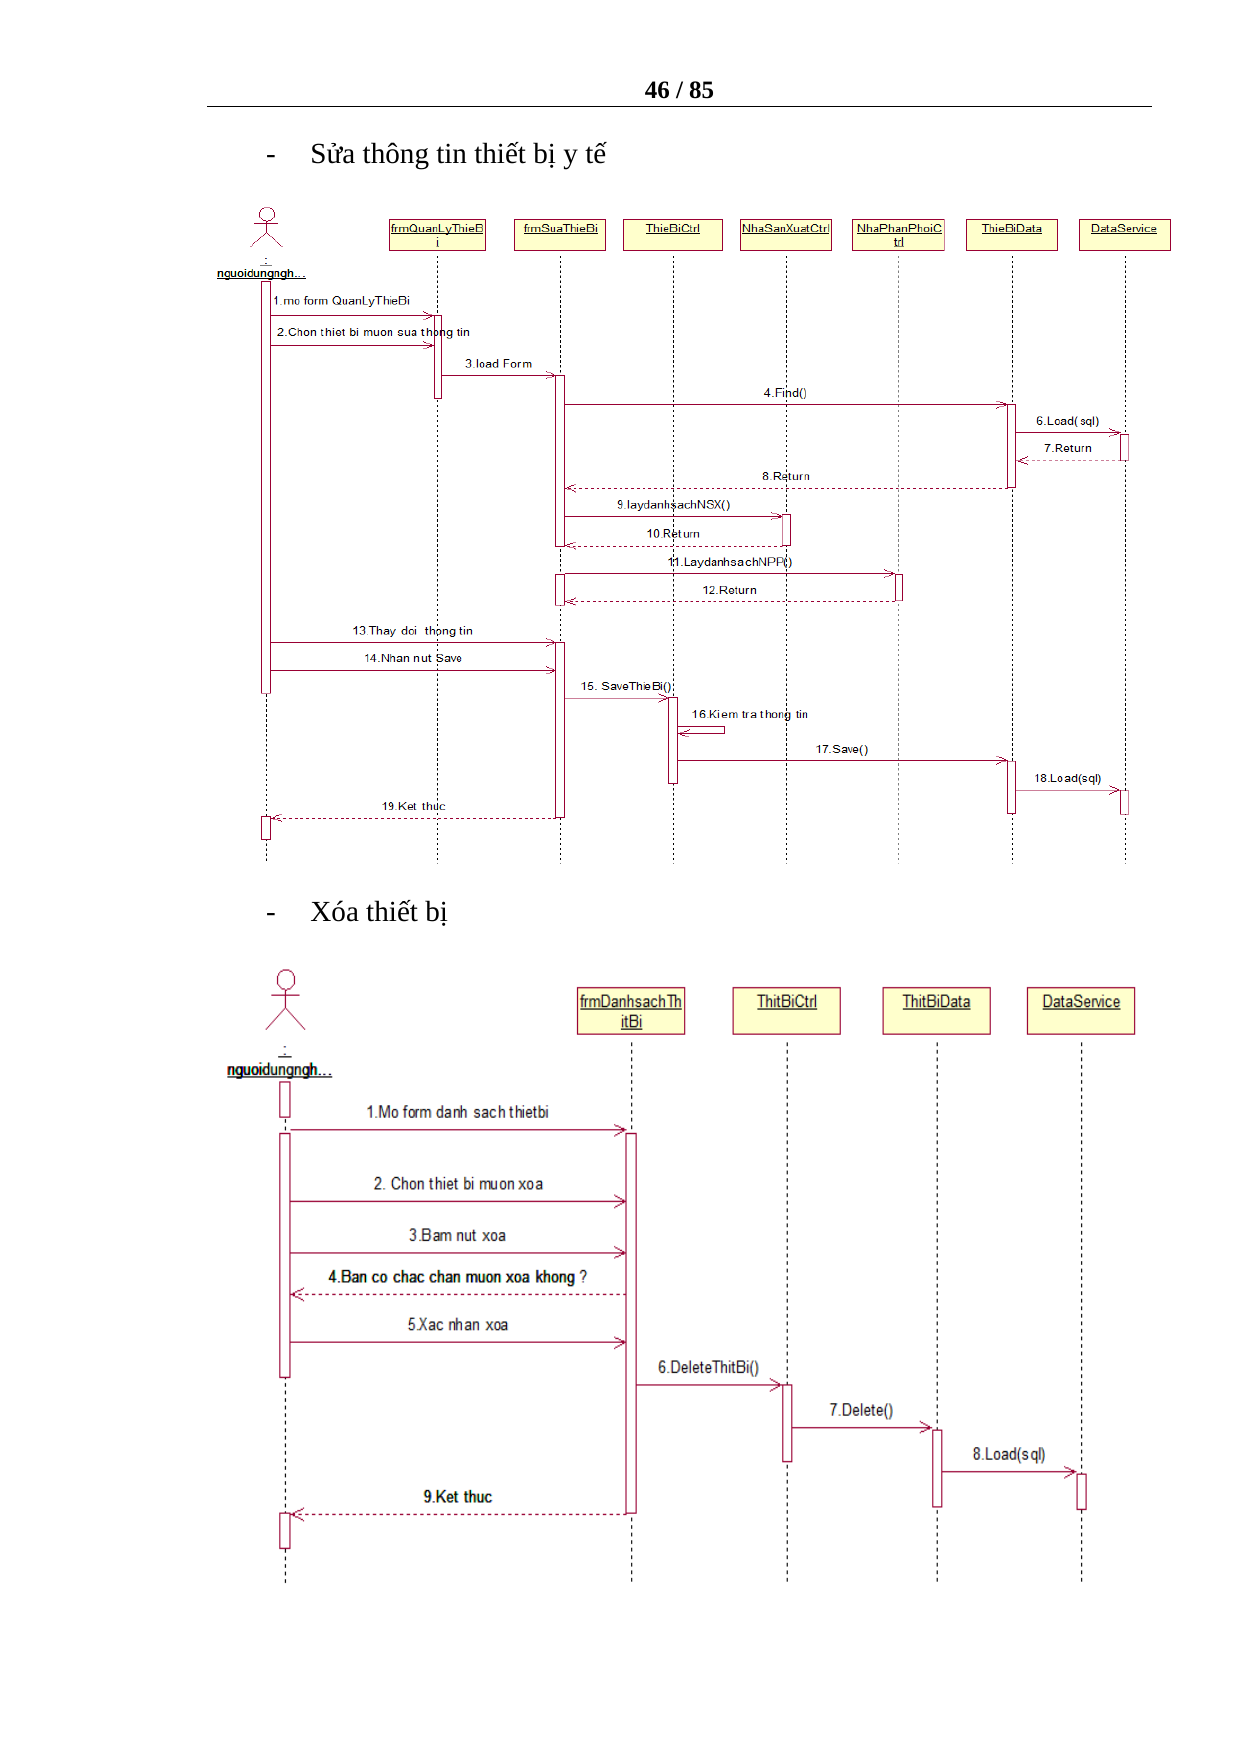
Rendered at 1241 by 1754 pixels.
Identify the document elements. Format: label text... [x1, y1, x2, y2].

picture [206, 198, 1175, 868]
list Sửa thông tin thiết bị y tế [266, 136, 1152, 170]
list Xóa thiết bị [266, 894, 1152, 928]
picture [206, 957, 1195, 1612]
